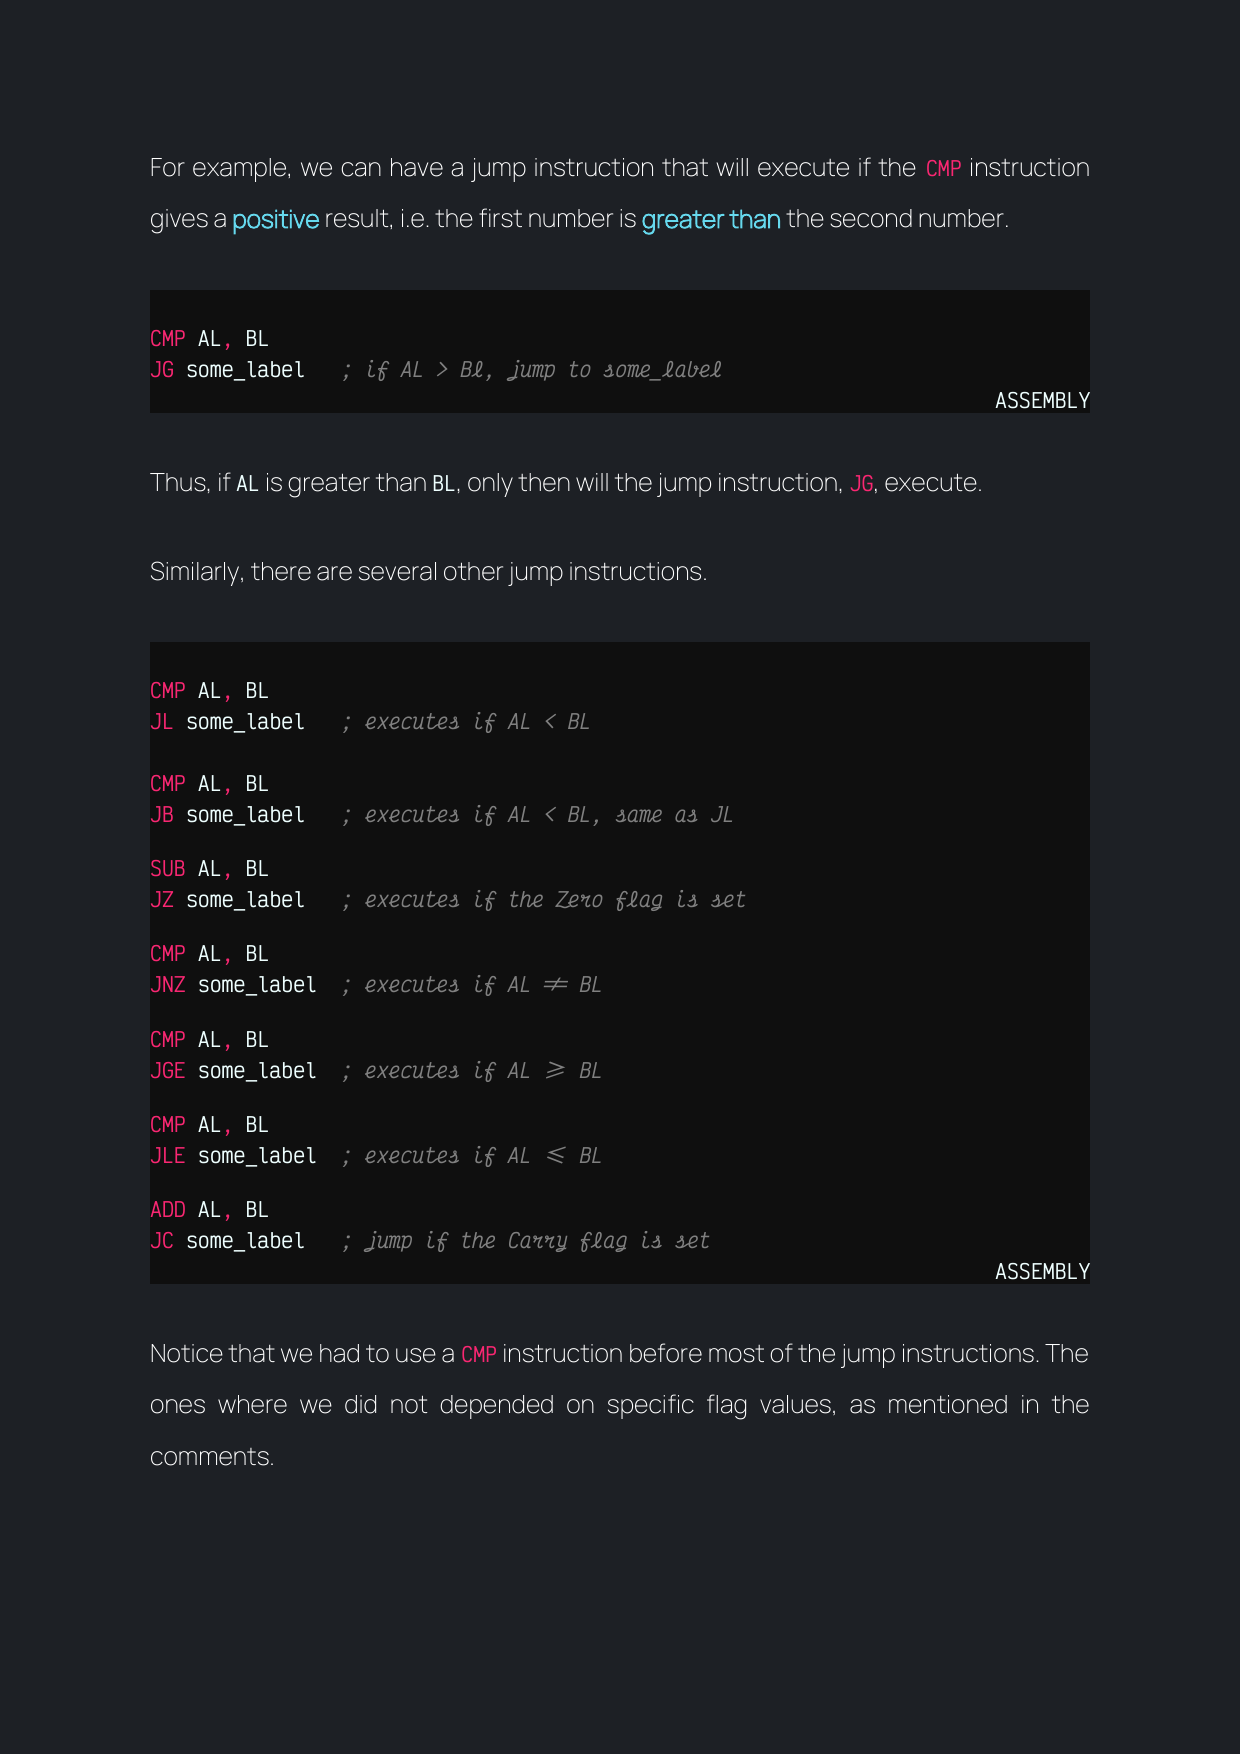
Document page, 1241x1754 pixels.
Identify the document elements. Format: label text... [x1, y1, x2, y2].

text ADD AL, BL JC some_label ; jump if the Carry flag is set [150, 1192, 1090, 1254]
text ASSEMBLY [150, 382, 1090, 413]
text For example, we can have a jump instruction that will execute if the CMP instruction gives a positive result, i.e. the first number is greater than the second number. [150, 150, 1090, 235]
text CMP AL, BL JGE some_label ; executes if AL >= BL [150, 1021, 1090, 1107]
text ASSEMBLY [150, 1254, 1090, 1284]
text CMP AL, BL JL some_label ; executes if AL < BL [150, 673, 1090, 734]
text Similarly, there are several other jump instructions. [150, 553, 1090, 587]
text Thus, if AL is greater than BL, only then will the jump instruction, JG, execute. [150, 464, 1090, 499]
text CMP AL, BL JNZ some_label ; executes if AL != BL [150, 936, 1090, 1021]
text SUB AL, BL JZ some_label ; executes if the Zero flag is set [150, 851, 1090, 936]
text CMP AL, BL JB some_label ; executes if AL < BL, same as JL [150, 765, 1090, 851]
text CMP AL, BL JG some_label ; if AL > Bl, jump to some_label [150, 321, 1090, 382]
text CMP AL, BL JLE some_label ; executes if AL <= BL [150, 1107, 1090, 1192]
text Notice that we had to use a CMP instruction before most of the jump instructions. The ones where we did not depended on specific flag values, as mentioned in the comments. [150, 1336, 1090, 1472]
